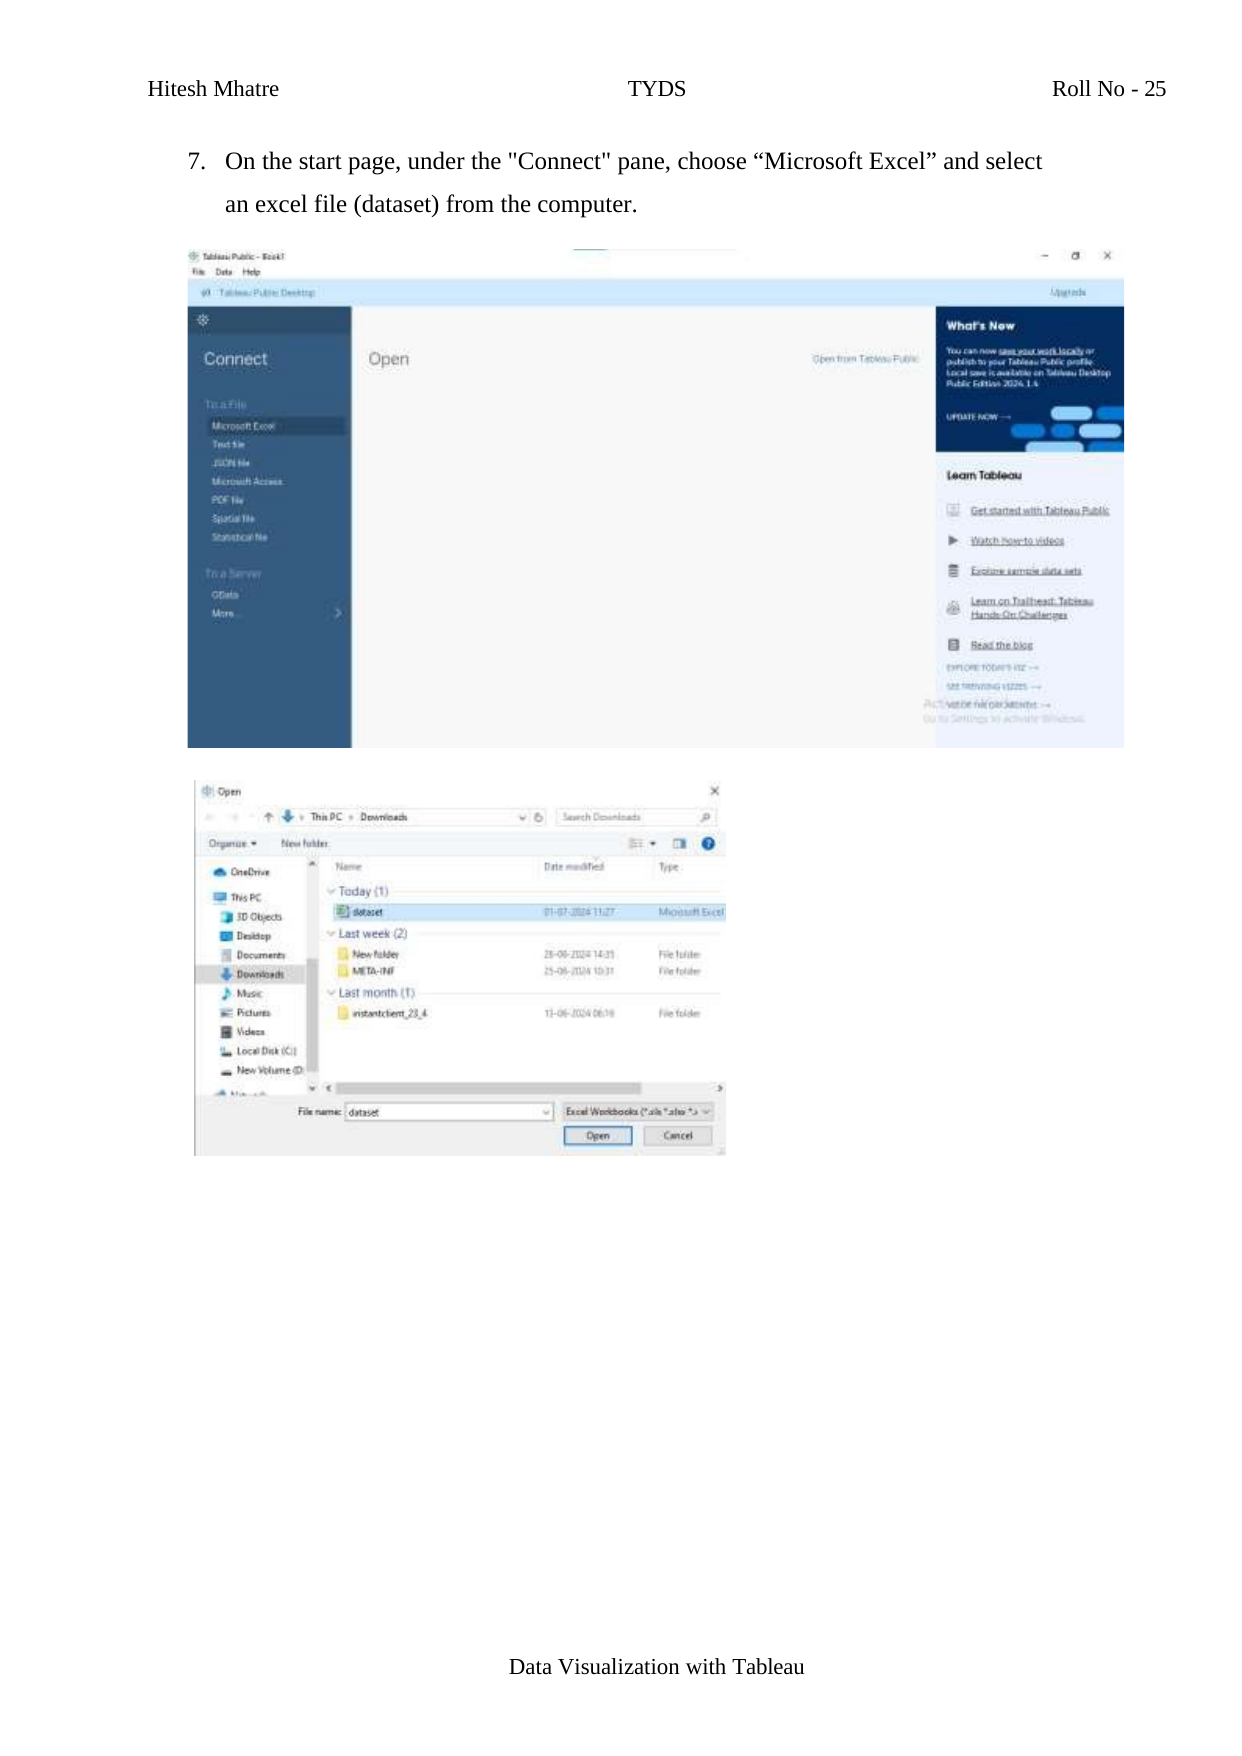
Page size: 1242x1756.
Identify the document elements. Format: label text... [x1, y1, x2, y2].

picture [187, 249, 1125, 748]
picture [194, 780, 727, 1156]
list On the start page, under the "Connect" pane, choose “Microsoft Excel” and select an excel file (dataset) from the computer. [187, 146, 1069, 218]
